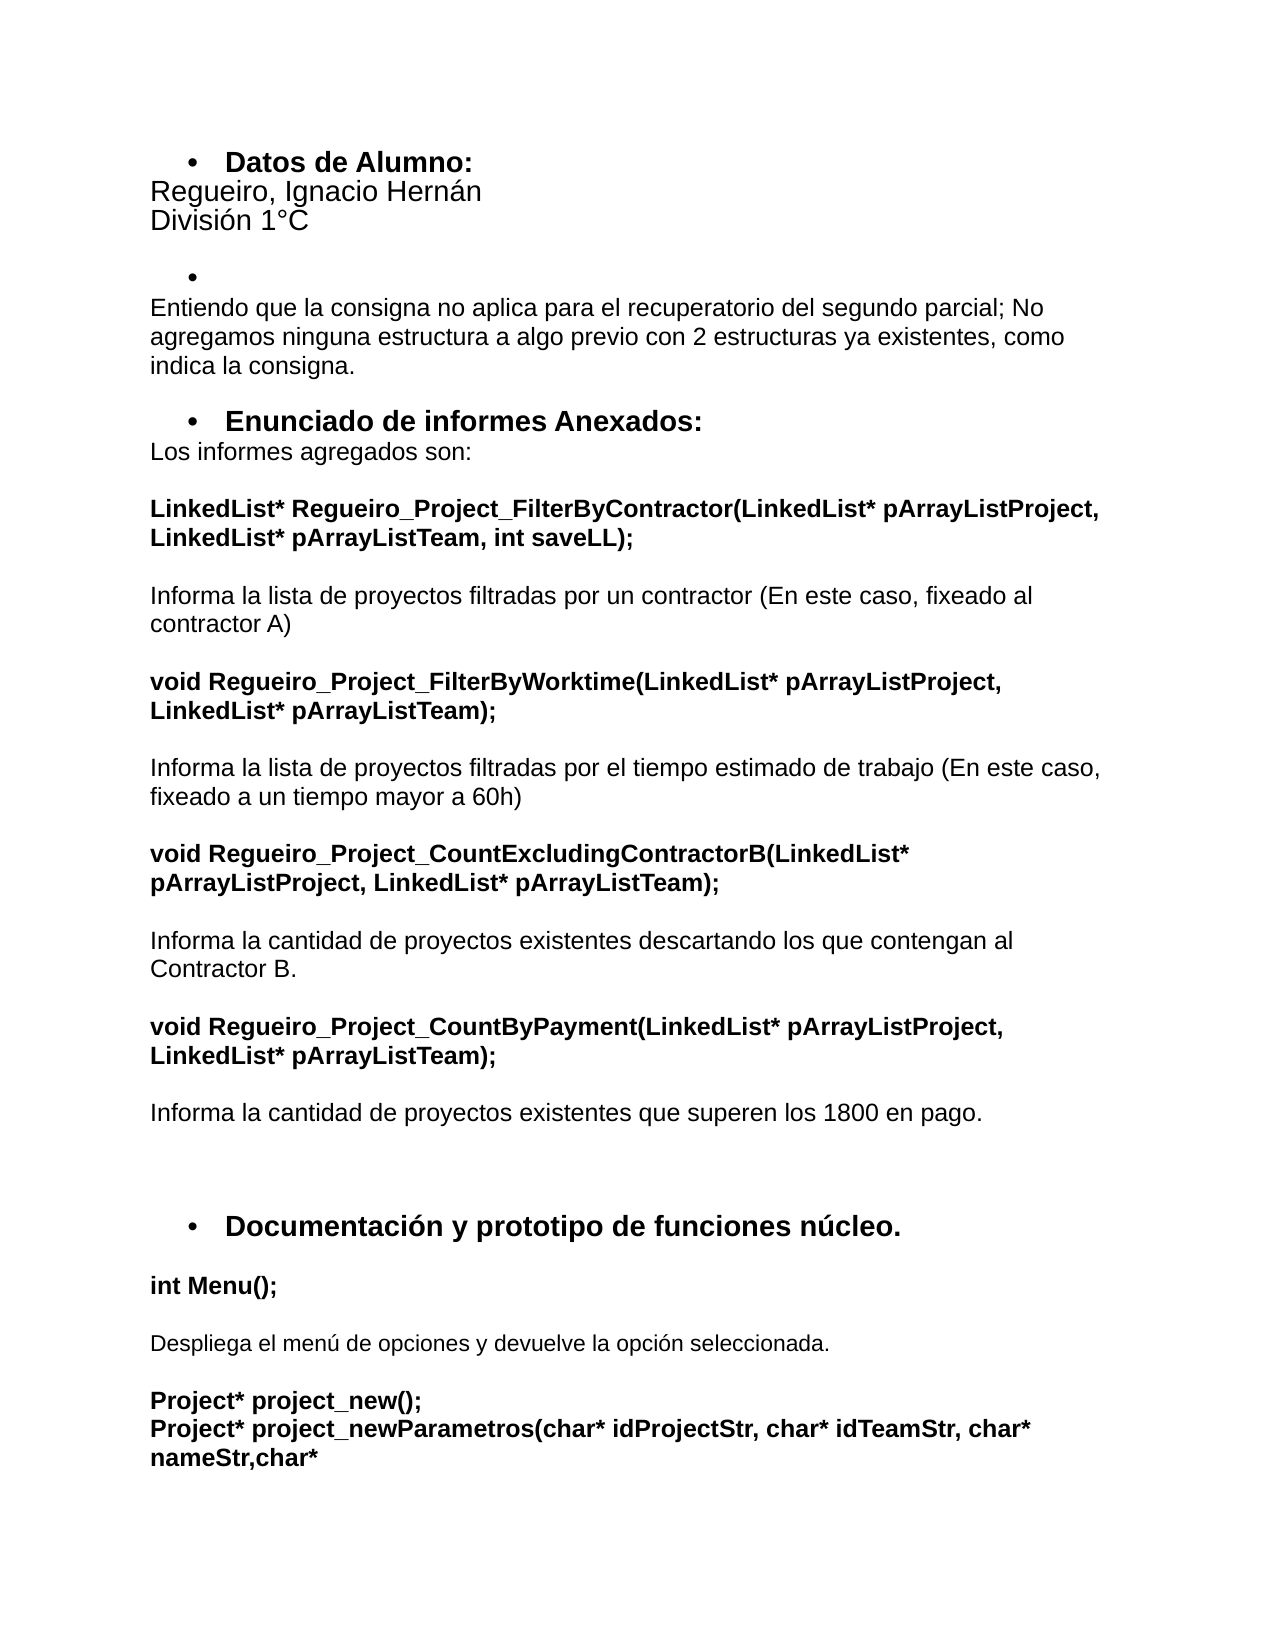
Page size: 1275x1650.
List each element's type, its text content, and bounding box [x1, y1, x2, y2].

list Enunciado de informes Anexados: [187, 409, 1125, 437]
text void Regueiro_Project_CountExcludingContractorB(LinkedList* pArrayListProject, LinkedList* pArrayListTeam); [150, 840, 1125, 897]
text Informa la cantidad de proyectos existentes descartando los que contengan al Contractor B. [150, 926, 1125, 984]
text Informa la lista de proyectos filtradas por un contractor (En este caso, fixeado al contractor A) [150, 581, 1125, 639]
text Project* project_new(); [150, 1386, 1125, 1415]
text int Menu(); [150, 1271, 1125, 1300]
list Documentación y prototipo de funciones núcleo. [187, 1214, 1125, 1242]
text LinkedList* Regueiro_Project_FilterByContractor(LinkedList* pArrayListProject, LinkedList* pArrayListTeam, int saveLL); [150, 495, 1125, 552]
text Los informes agregados son: [150, 437, 1125, 466]
list Datos de Alumno: [187, 150, 1125, 179]
text Informa la cantidad de proyectos existentes que superen los 1800 en pago. [150, 1099, 1125, 1127]
text Despliega el menú de opciones y devuelve la opción seleccionada. [150, 1329, 1125, 1357]
text Entiendo que la consigna no aplica para el recuperatorio del segundo parcial; No agregamos ninguna estructura a algo previo con 2 estructuras ya existentes, como indica la consigna. [150, 294, 1125, 380]
text void Regueiro_Project_FilterByWorktime(LinkedList* pArrayListProject, LinkedList* pArrayListTeam); [150, 667, 1125, 725]
text División 1°C [150, 207, 1125, 236]
text Project* project_newParametros(char* idProjectStr, char* idTeamStr, char* nameStr,char* [150, 1415, 1125, 1472]
text Informa la lista de proyectos filtradas por el tiempo estimado de trabajo (En este caso, fixeado a un tiempo mayor a 60h) [150, 754, 1125, 811]
text Regueiro, Ignacio Hernán [150, 179, 1125, 207]
text void Regueiro_Project_CountByPayment(LinkedList* pArrayListProject, LinkedList* pArrayListTeam); [150, 1012, 1125, 1070]
